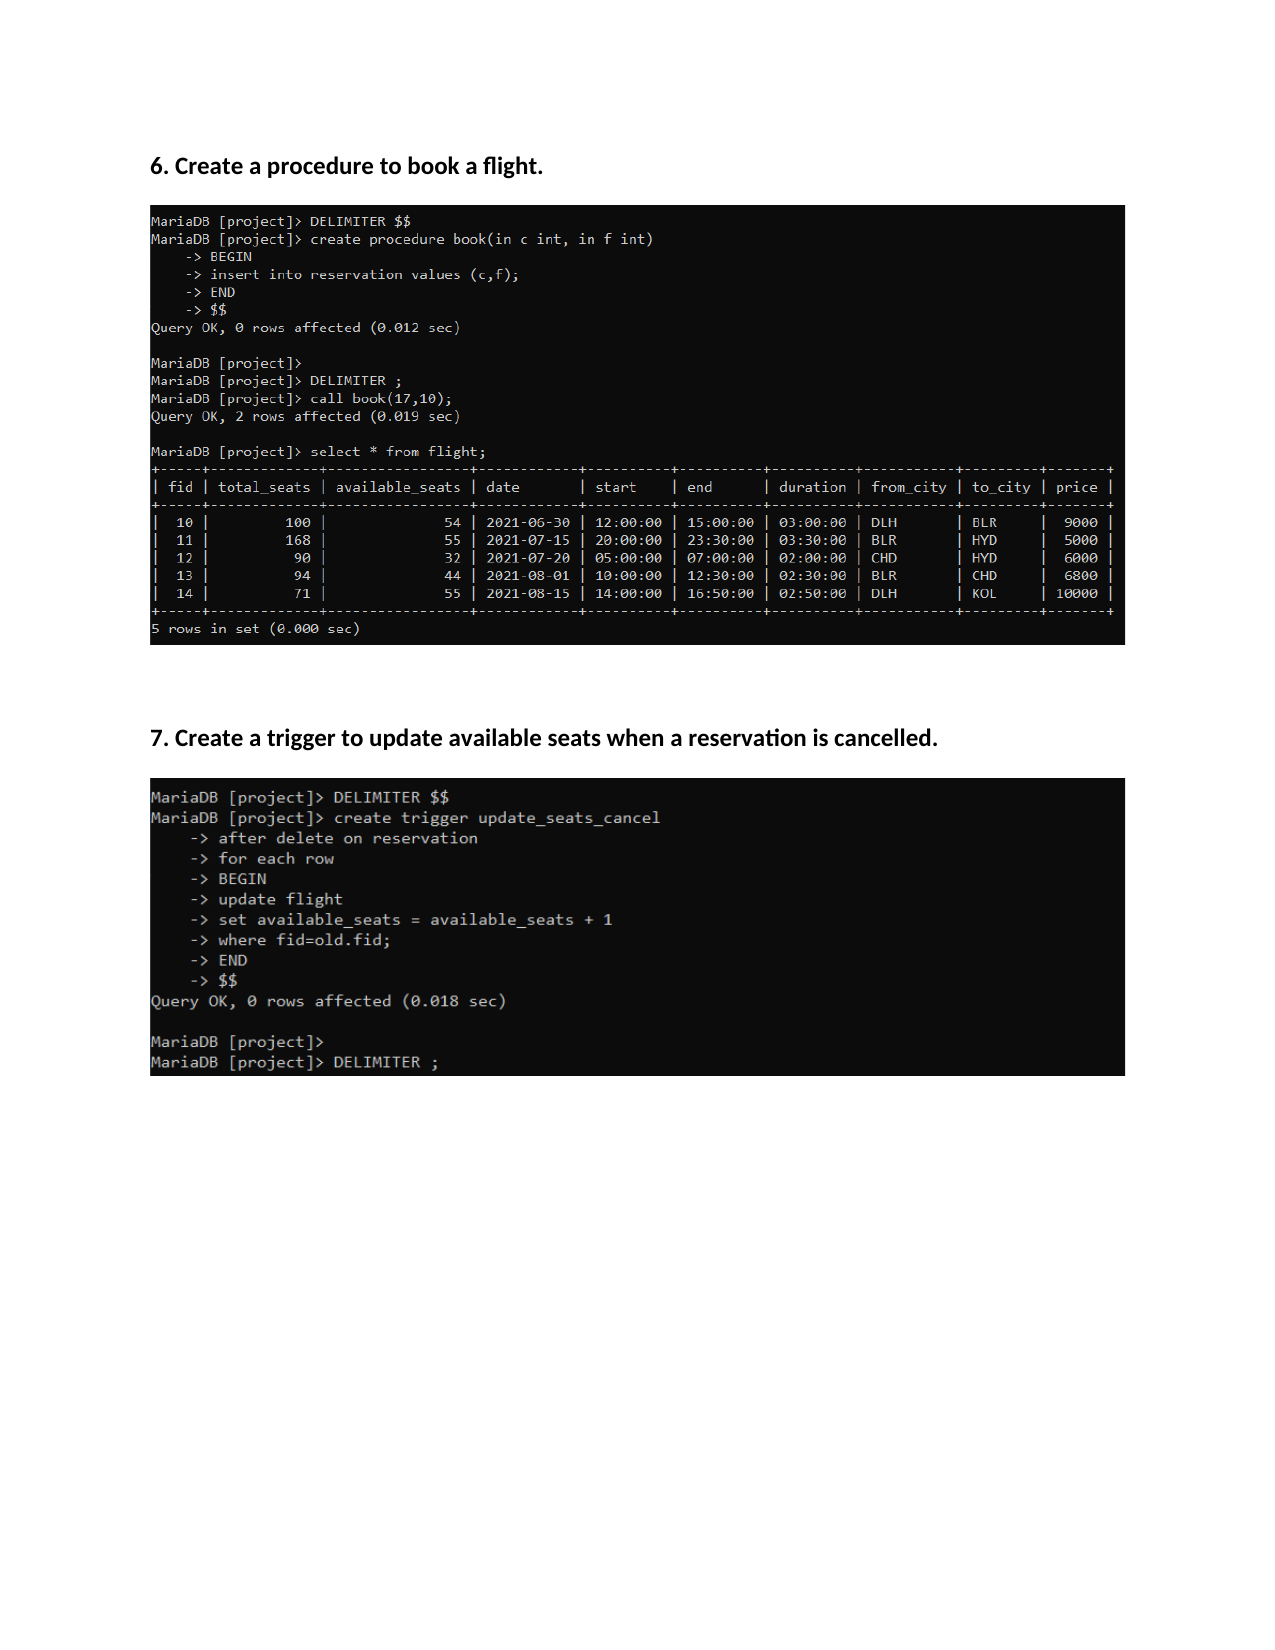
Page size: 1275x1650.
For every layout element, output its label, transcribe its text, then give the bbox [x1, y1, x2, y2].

text 7. Create a trigger to update available seats when a reservation is cancelled. [150, 723, 1125, 753]
text 6. Create a procedure to book a flight. [150, 150, 1125, 181]
picture [150, 205, 1125, 645]
picture [150, 778, 1125, 1076]
